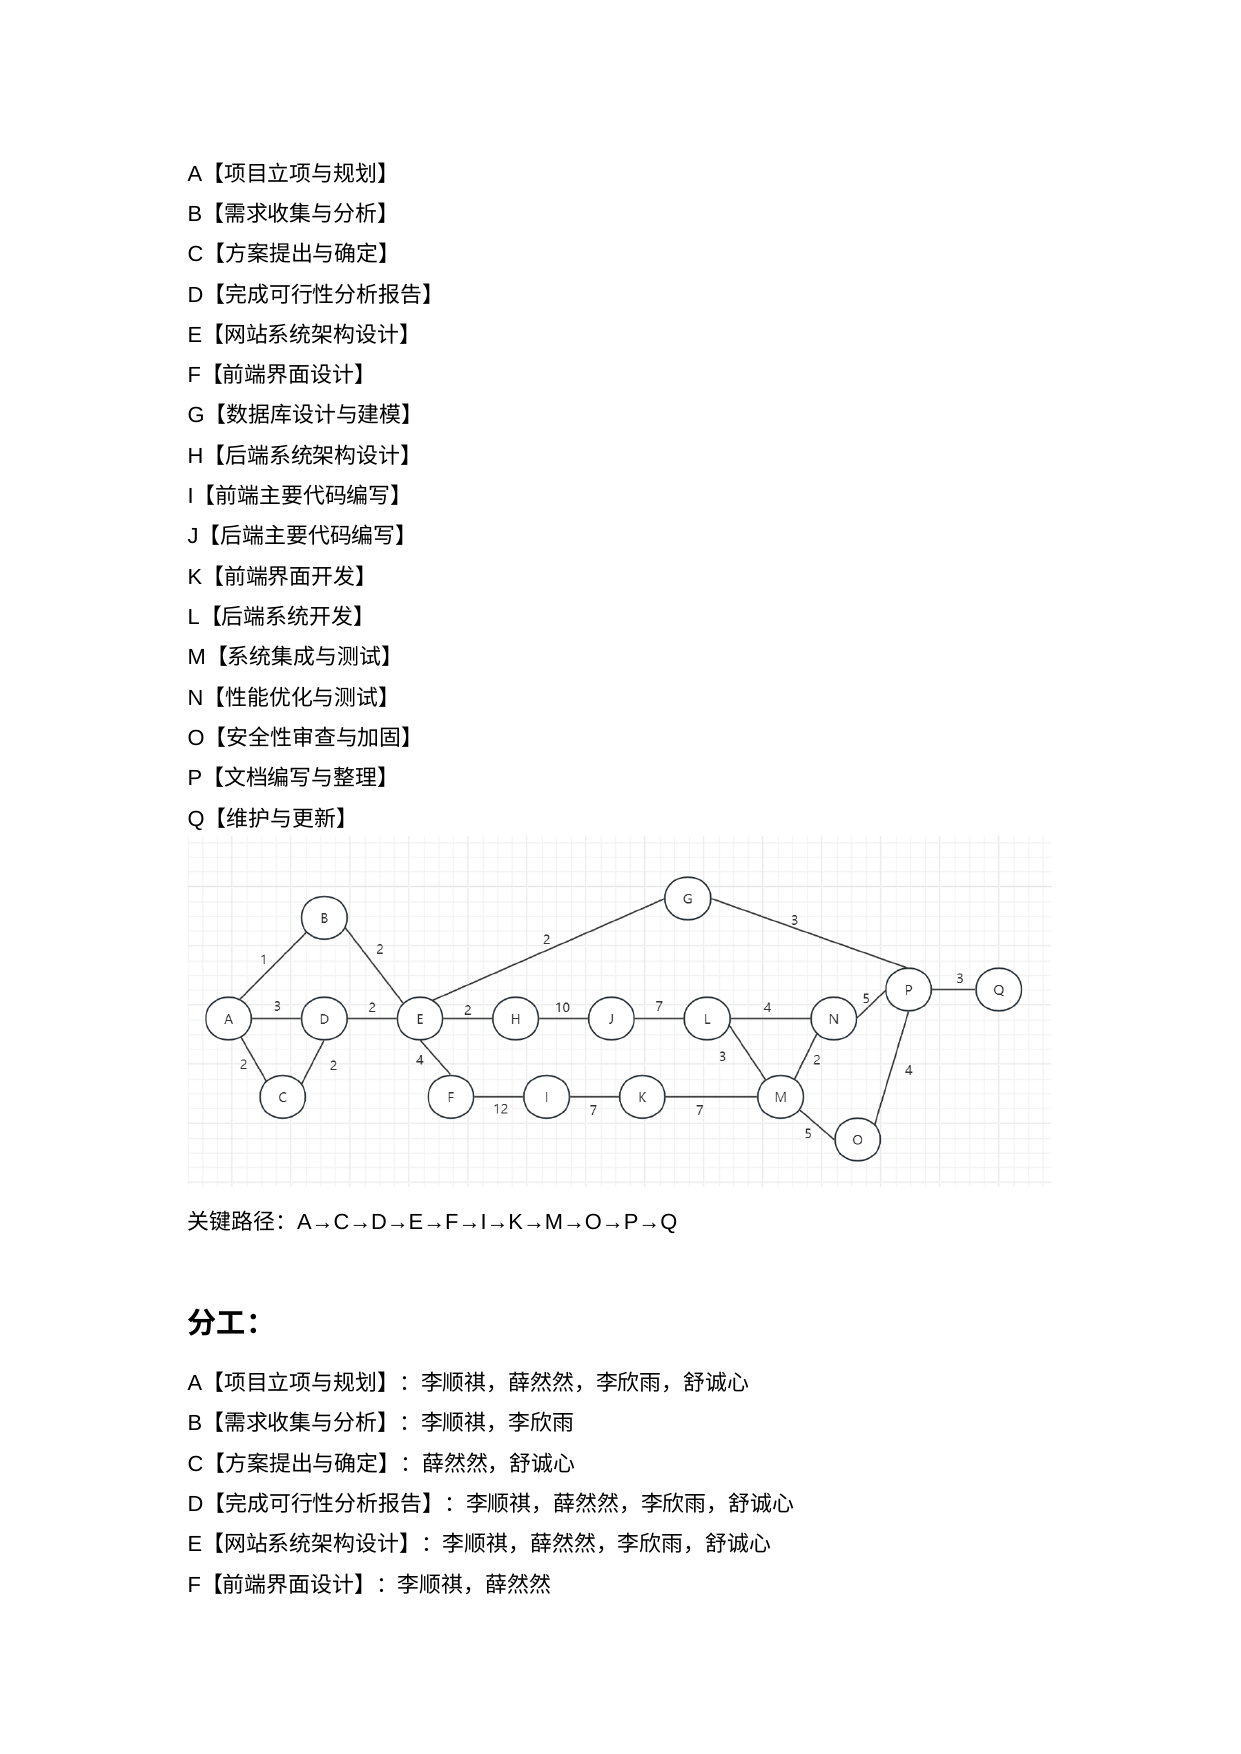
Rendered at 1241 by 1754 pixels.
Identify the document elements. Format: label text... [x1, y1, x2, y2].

text K【前端界面开发】 [187, 554, 1053, 595]
text N【性能优化与测试】 [187, 675, 1053, 716]
text A【项目立项与规划】 [187, 151, 1053, 192]
text E【网站系统架构设计】 [187, 313, 1053, 353]
text B【需求收集与分析】 [187, 192, 1053, 232]
text D【完成可行性分析报告】 [187, 272, 1053, 313]
text H【后端系统架构设计】 [187, 433, 1053, 474]
text L【后端系统开发】 [187, 595, 1053, 635]
text J【后端主要代码编写】 [187, 514, 1053, 554]
text C【方案提出与确定】：薛然然，舒诚心 [187, 1441, 1053, 1482]
text B【需求收集与分析】：李顺祺，李欣雨 [187, 1401, 1053, 1441]
text F【前端界面设计】 [187, 353, 1053, 393]
text C【方案提出与确定】 [187, 232, 1053, 272]
text G【数据库设计与建模】 [187, 393, 1053, 433]
text I【前端主要代码编写】 [187, 474, 1053, 514]
text M【系统集成与测试】 [187, 635, 1053, 675]
text P【文档编写与整理】 [187, 756, 1053, 796]
text O【安全性审查与加固】 [187, 716, 1053, 756]
text Q【维护与更新】 [187, 796, 1053, 837]
text A【项目立项与规划】：李顺祺，薛然然，李欣雨，舒诚心 [187, 1361, 1053, 1401]
text F【前端界面设计】：李顺祺，薛然然 [187, 1562, 1053, 1603]
text E【网站系统架构设计】：李顺祺，薛然然，李欣雨，舒诚心 [187, 1522, 1053, 1562]
text 关键路径：A→C→D→E→F→I→K→M→O→P→Q [187, 1199, 1053, 1240]
text 分工： [187, 1280, 1053, 1361]
text D【完成可行性分析报告】：李顺祺，薛然然，李欣雨，舒诚心 [187, 1482, 1053, 1522]
picture [187, 836, 1052, 1187]
